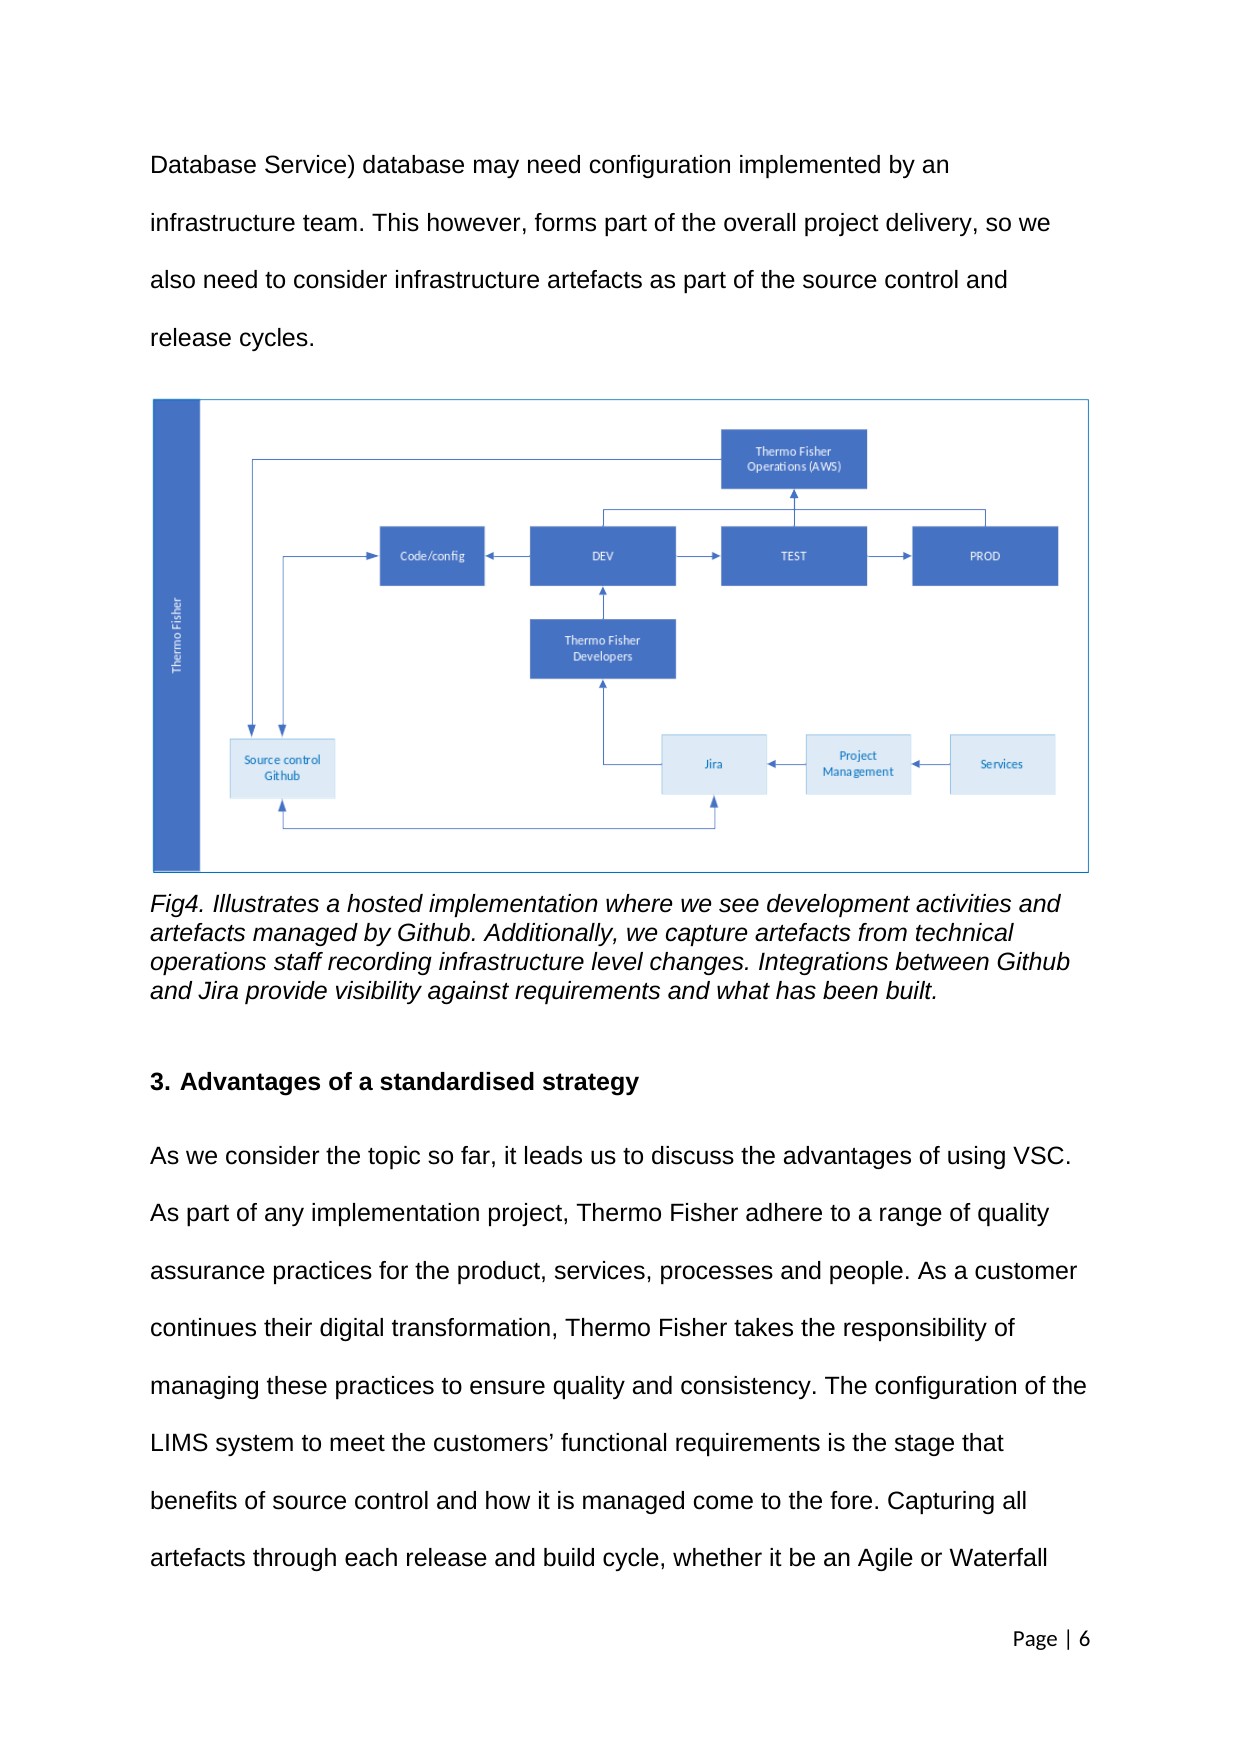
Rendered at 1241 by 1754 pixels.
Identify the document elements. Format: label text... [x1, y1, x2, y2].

text Fig4. Illustrates a hosted implementation where we see development activities and artefacts managed by Github. Additionally, we capture artefacts from technical operations staff recording infrastructure level changes. Integrations between Github and Jira provide visibility against requirements and what has been built. [150, 889, 1090, 1004]
list Advantages of a standardised strategy [150, 1066, 1090, 1095]
